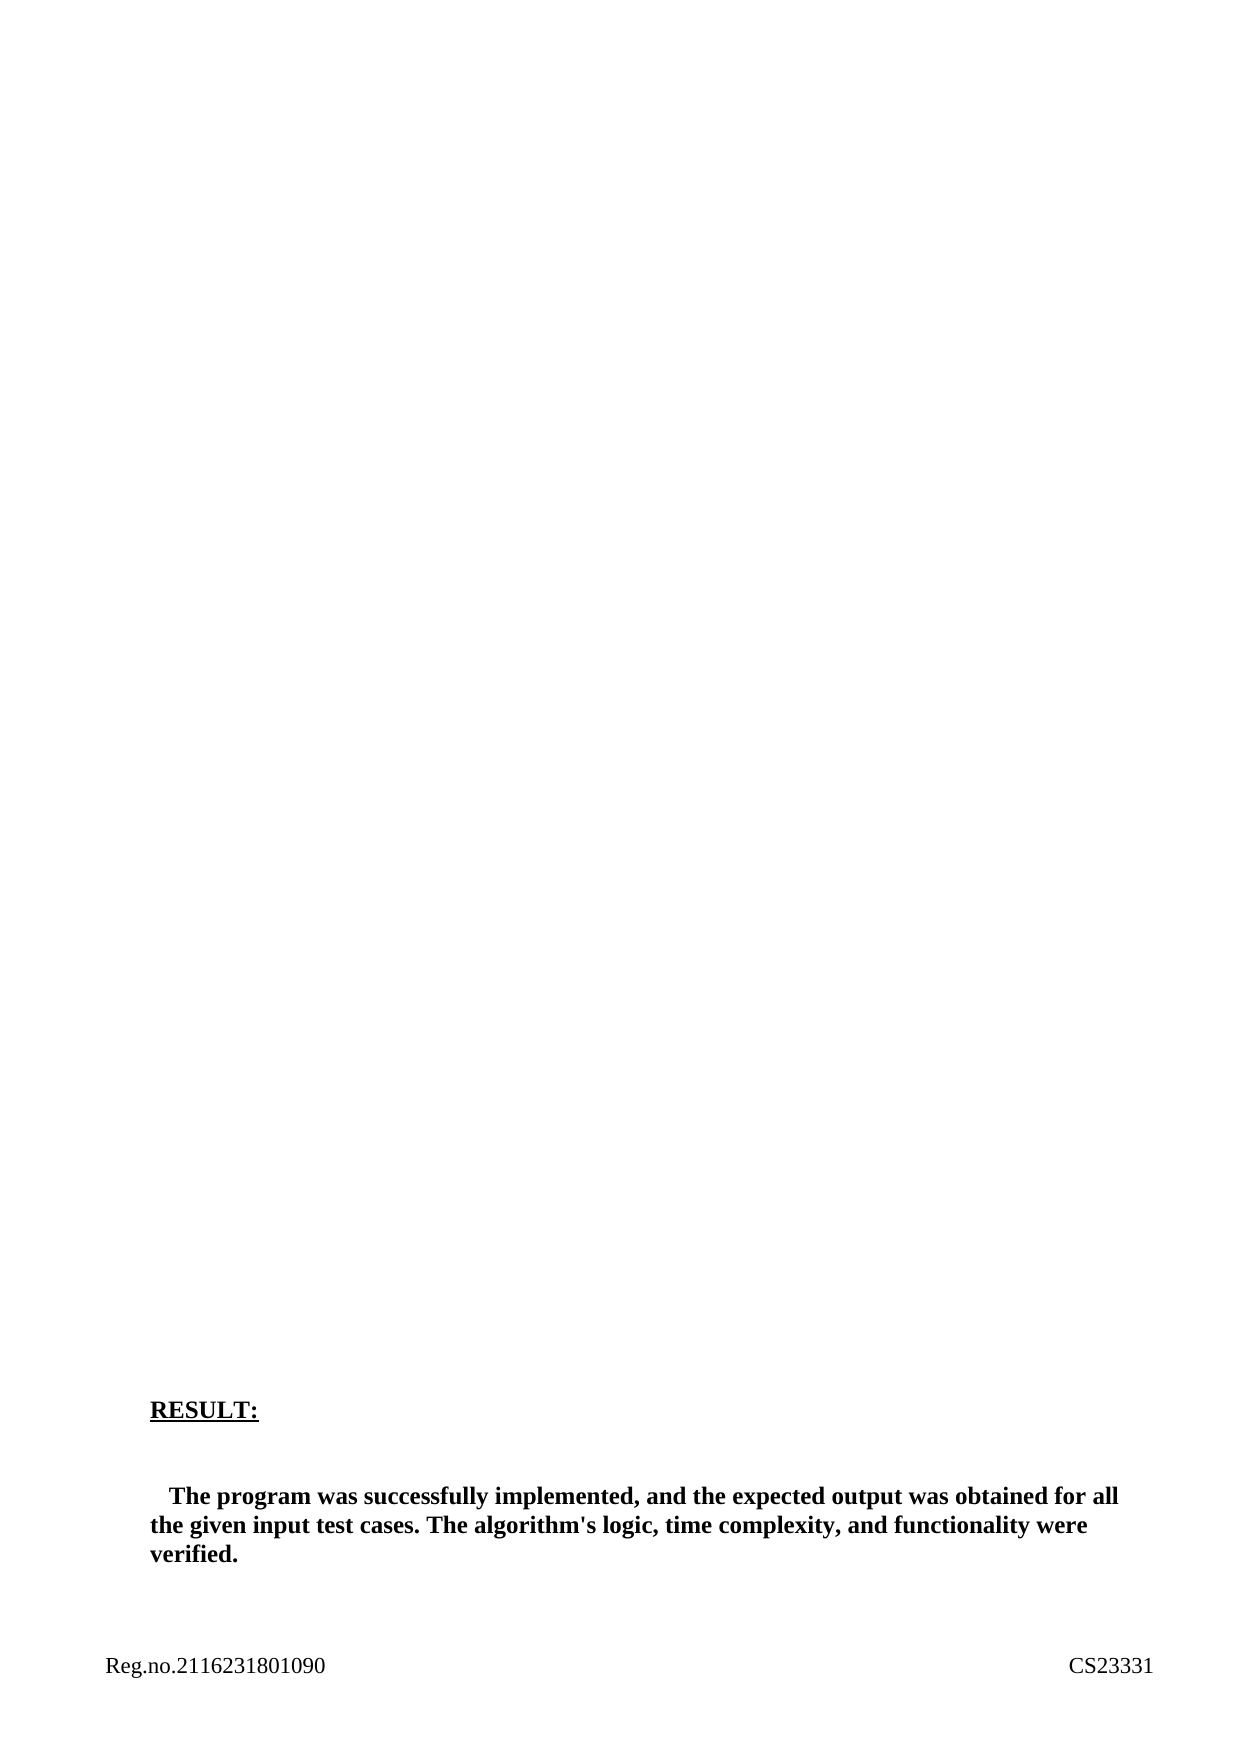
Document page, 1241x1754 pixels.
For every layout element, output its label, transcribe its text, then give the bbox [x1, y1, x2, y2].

text The program was successfully implemented, and the expected output was obtained for all the given input test cases. The algorithm's logic, time complexity, and functionality were verified. [150, 1481, 1155, 1568]
text RESULT: [150, 1395, 1155, 1424]
